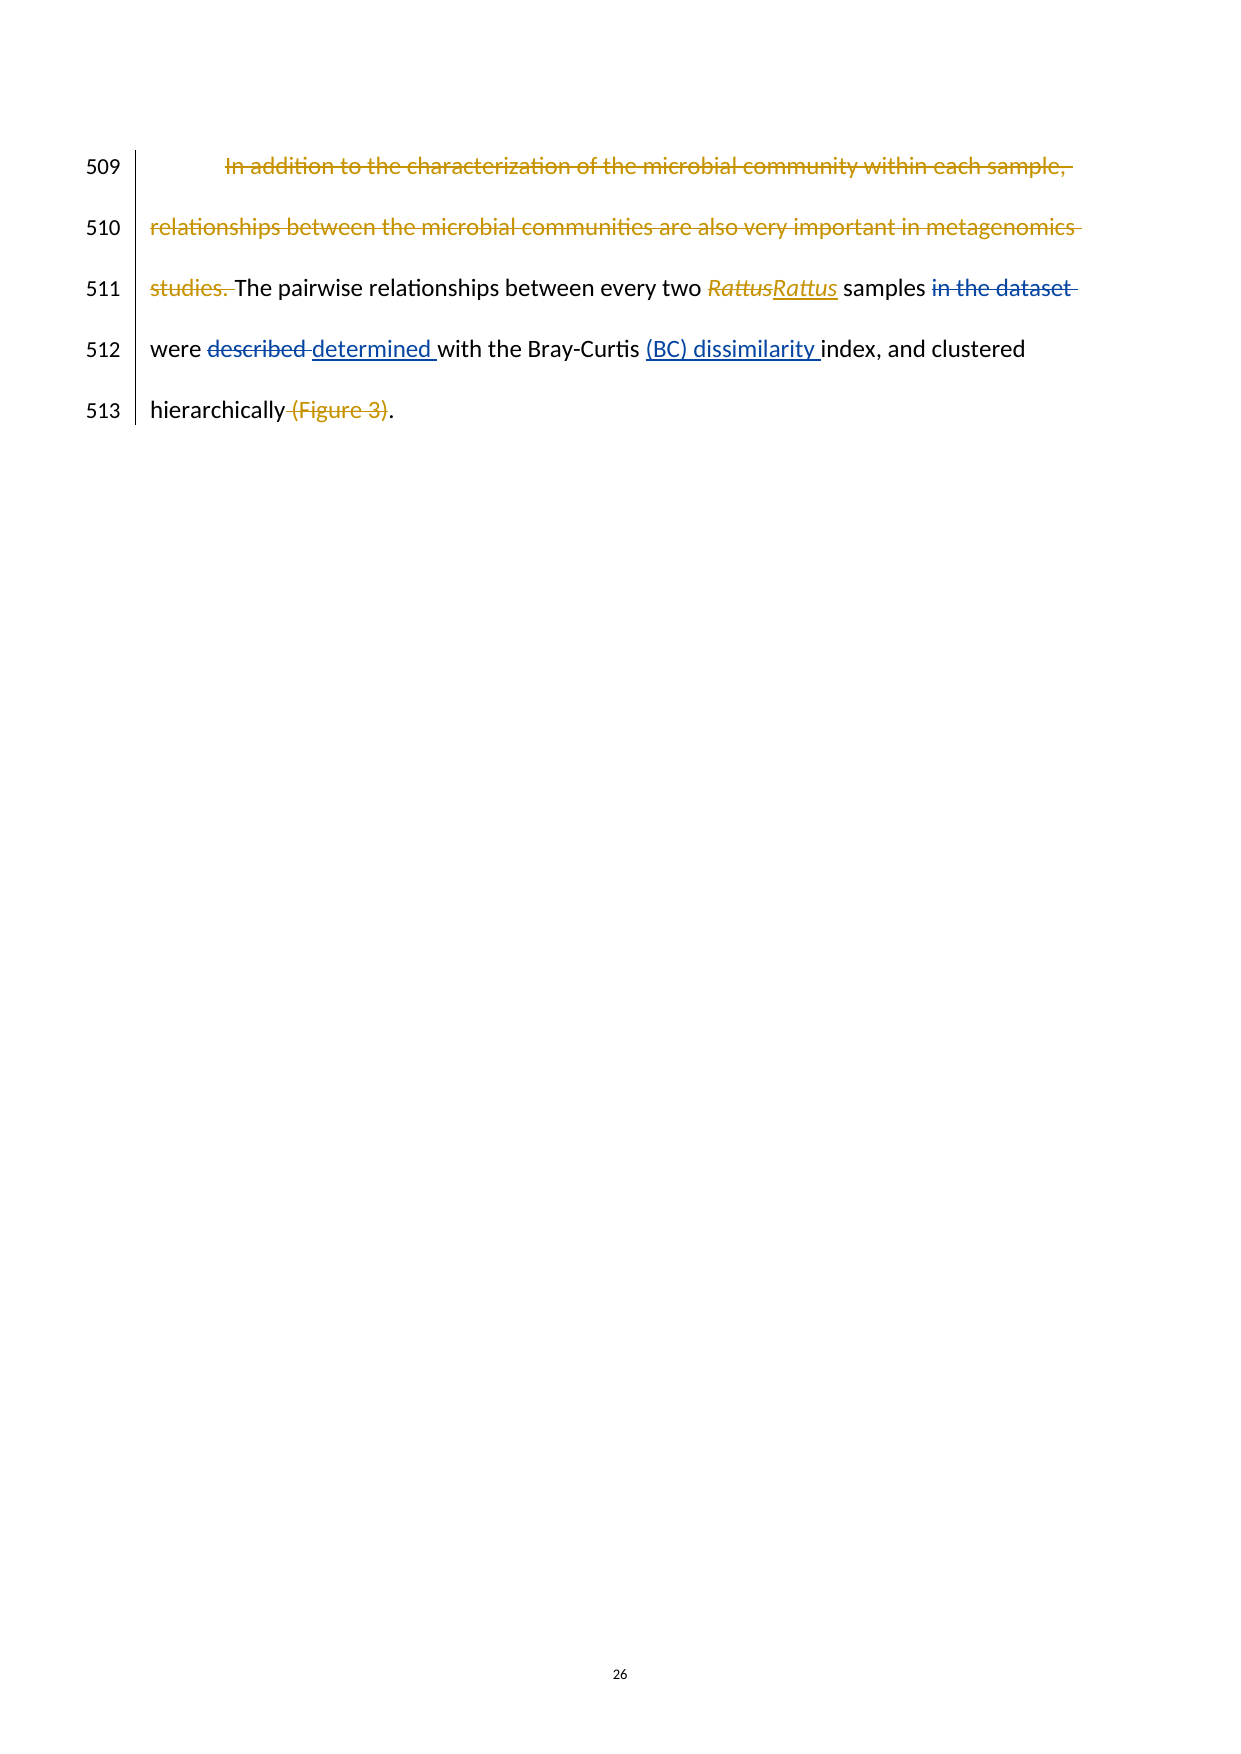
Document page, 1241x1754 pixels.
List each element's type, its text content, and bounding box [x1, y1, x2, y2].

text The pairwise relationships between every two samples were with the Bray-Curtis index, and clustered hierarchically. [150, 150, 1090, 425]
